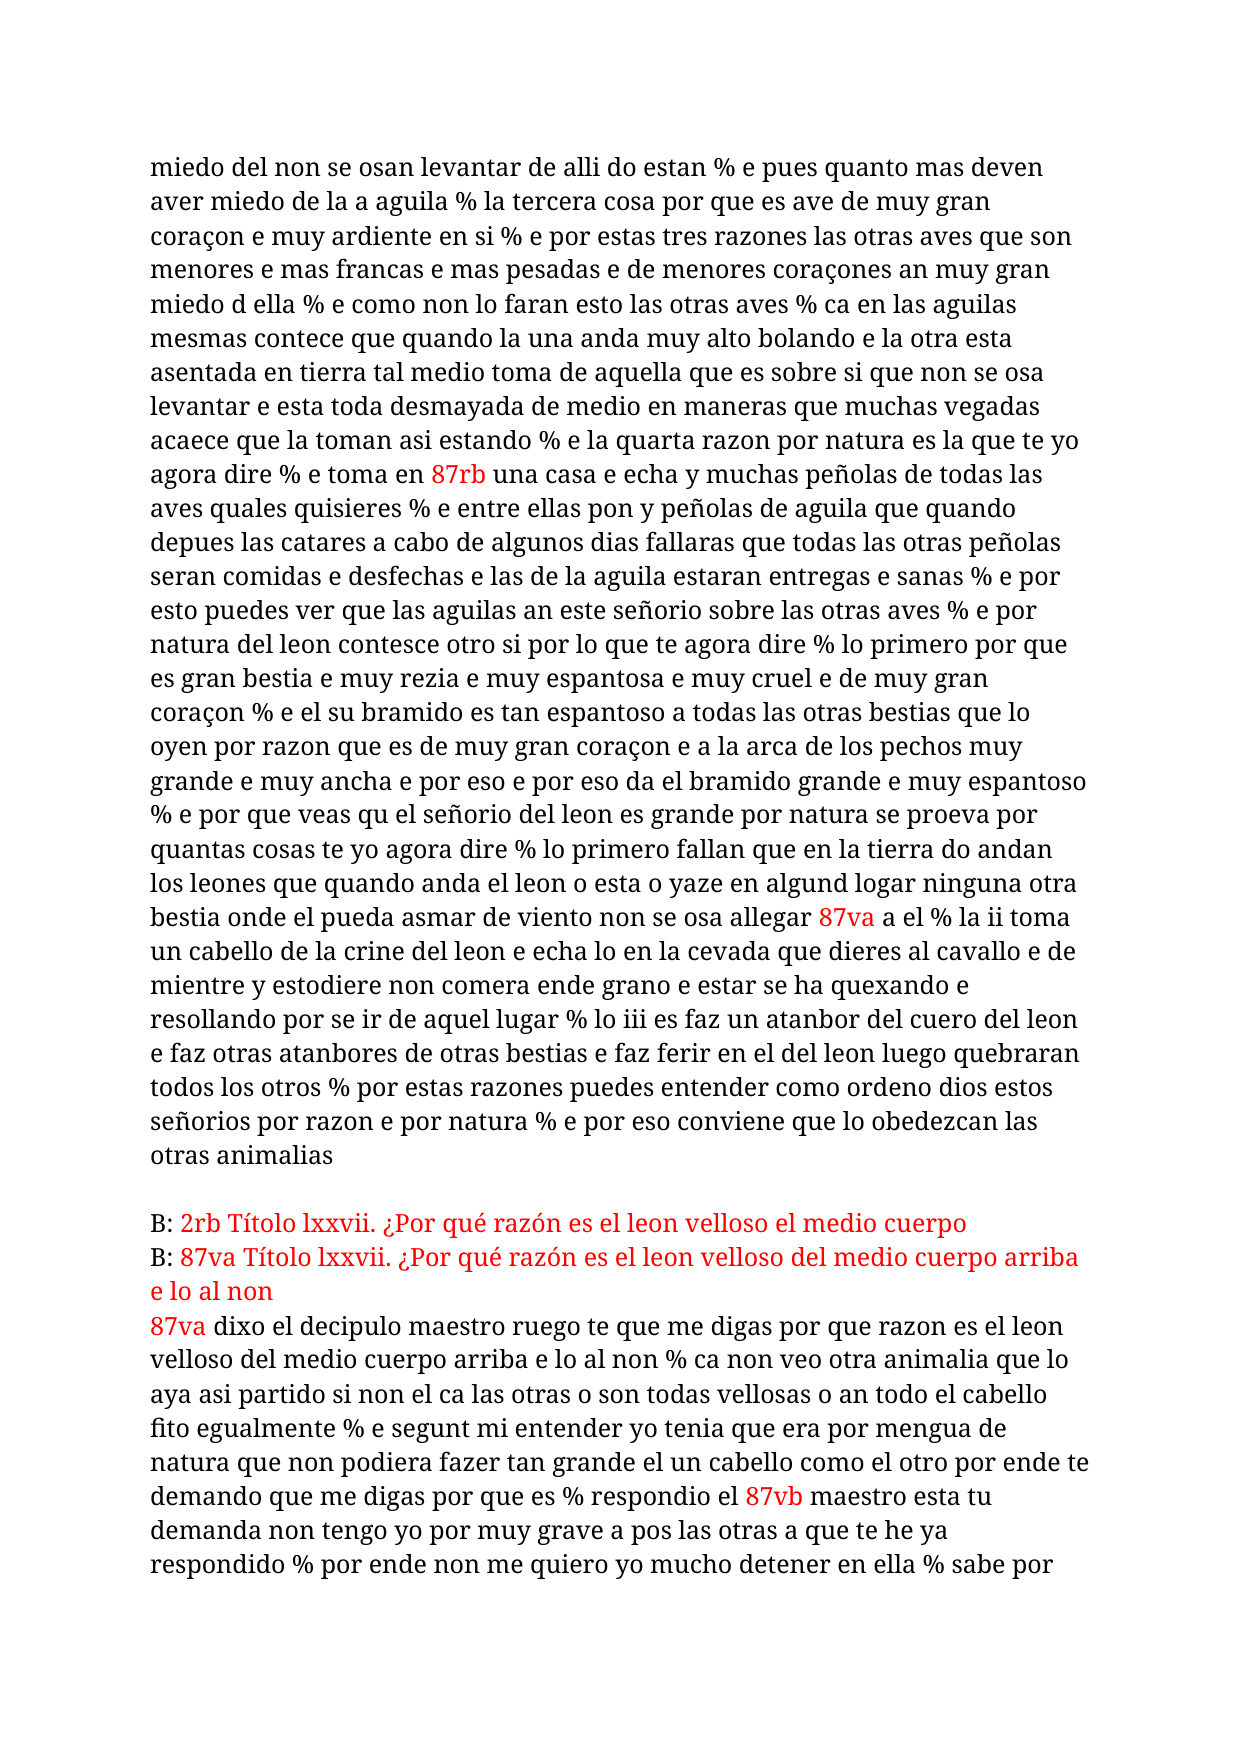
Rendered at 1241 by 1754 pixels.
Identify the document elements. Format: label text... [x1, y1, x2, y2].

text B: 87va Títolo lxxvii. ¿Por qué razón es el leon velloso del medio cuerpo arriba e lo al non [150, 1240, 1090, 1308]
text B: 2rb Títolo lxxvii. ¿Por qué razón es el leon velloso el medio cuerpo [150, 1206, 1090, 1240]
